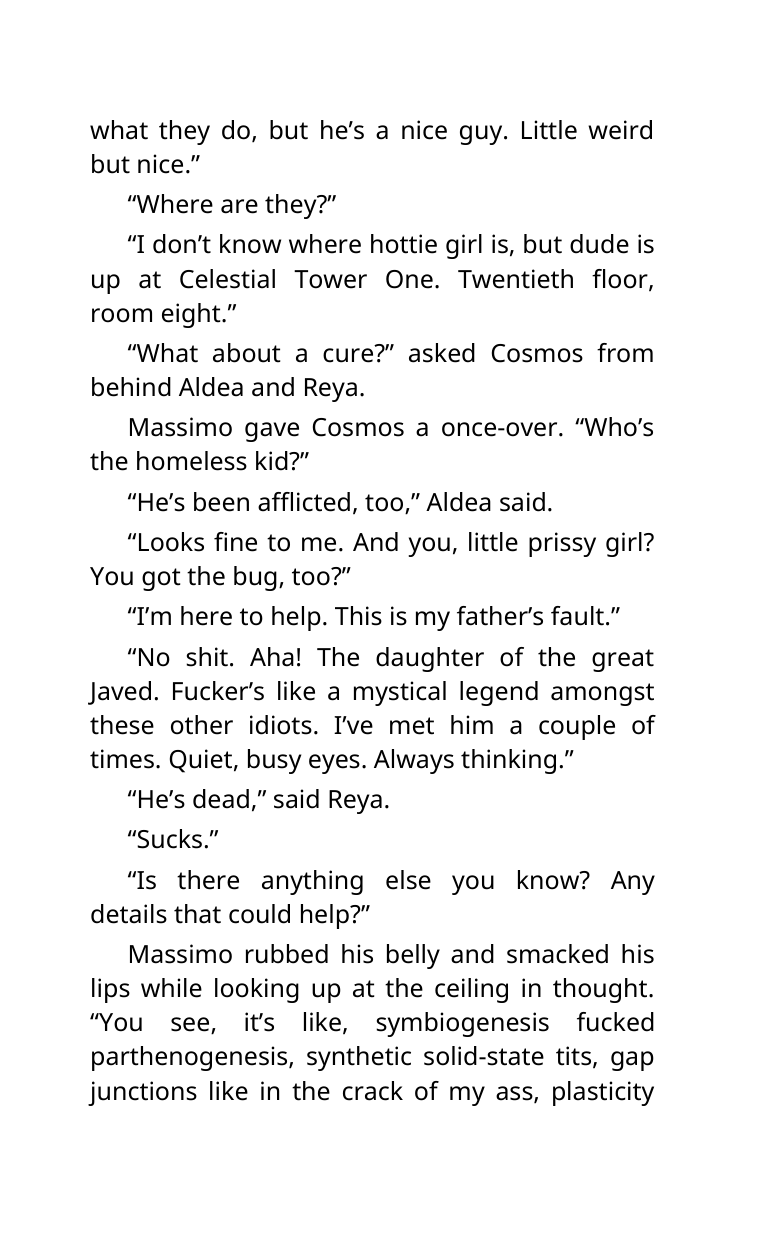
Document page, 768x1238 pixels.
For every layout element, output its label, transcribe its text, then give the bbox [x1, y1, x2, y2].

text “Sucks.” [90, 822, 655, 856]
text Massimo gave Cosmos a once-over. “Who’s the homeless kid?” [90, 410, 655, 478]
text “He’s been afflicted, too,” Aldea said. [90, 484, 655, 518]
text “I don’t know where hottie girl is, but dude is up at Celestial Tower One. Twentieth floor, room eight.” [90, 227, 655, 329]
text “What about a cure?” asked Cosmos from behind Aldea and Reya. [90, 336, 655, 404]
text “Where are they?” [90, 187, 655, 221]
text “No shit. Aha! The daughter of the great Javed. Fucker’s like a mystical legend amongst these other idiots. I’ve met him a couple of times. Quiet, busy eyes. Always thinking.” [90, 639, 655, 776]
text “Is there anything else you know? Any details that could help?” [90, 862, 655, 931]
text “He’s dead,” said Reya. [90, 782, 655, 816]
text “I’m here to help. This is my father’s fault.” [90, 599, 655, 633]
text “Looks fine to me. And you, little prissy girl? You got the bug, too?” [90, 525, 655, 593]
